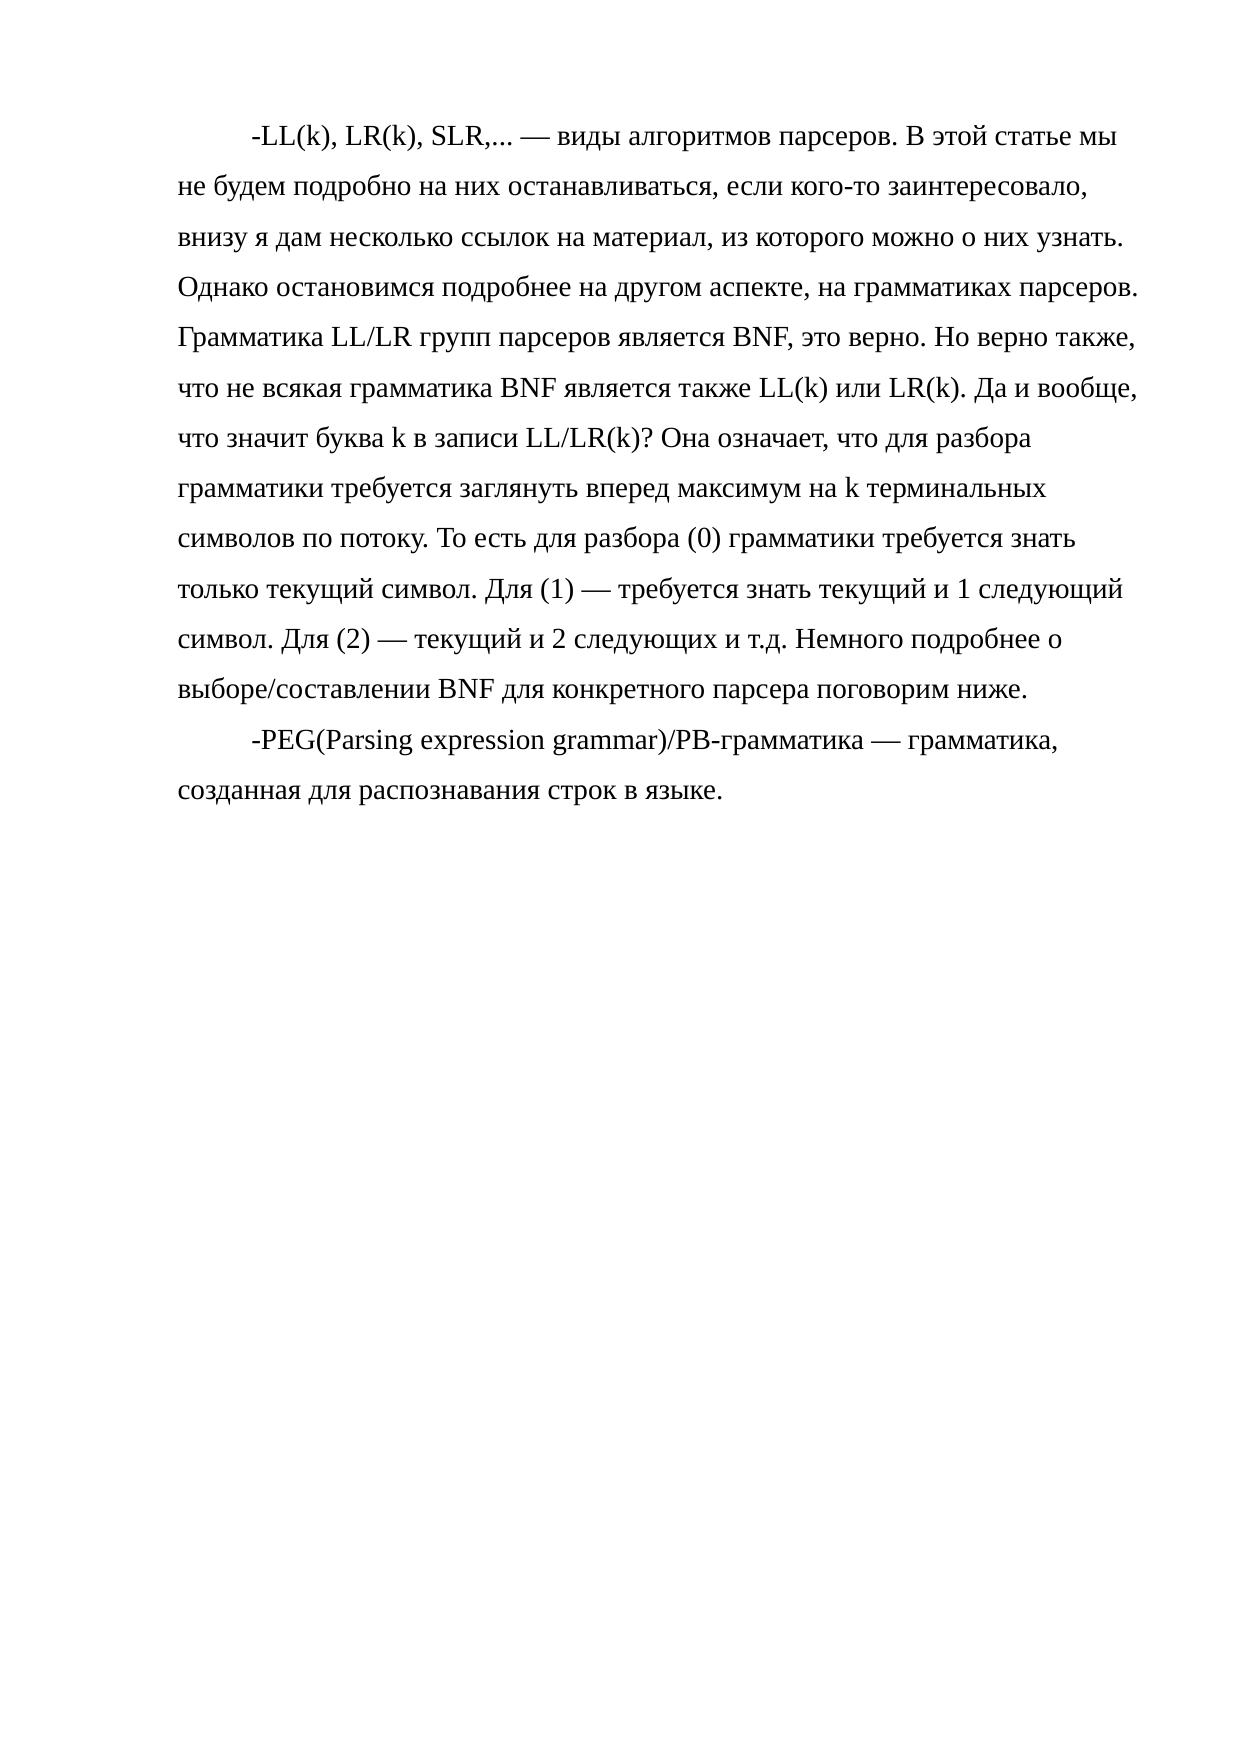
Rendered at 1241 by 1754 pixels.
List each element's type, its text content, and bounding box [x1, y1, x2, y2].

text -LL(k), LR(k), SLR,... — виды алгоритмов парсеров. В этой статье мы не будем подробно на них останавливаться, если кого-то заинтересовало, внизу я дам несколько ссылок на материал, из которого можно о них узнать. Однако остановимся подробнее на другом аспекте, на грамматиках парсеров. Грамматика LL/LR групп парсеров является BNF, это верно. Но верно также, что не всякая грамматика BNF является также LL(k) или LR(k). Да и вообще, что значит буква k в записи LL/LR(k)? Она означает, что для разбора грамматики требуется заглянуть вперед максимум на k терминальных символов по потоку. То есть для разбора (0) грамматики требуется знать только текущий символ. Для (1) — требуется знать текущий и 1 следующий символ. Для (2) — текущий и 2 следующих и т.д. Немного подробнее о выборе/составлении BNF для конкретного парсера поговорим ниже. [177, 118, 1152, 705]
text -PEG(Parsing expression grammar)/РВ-грамматика — грамматика, созданная для распознавания строк в языке. [177, 722, 1152, 806]
